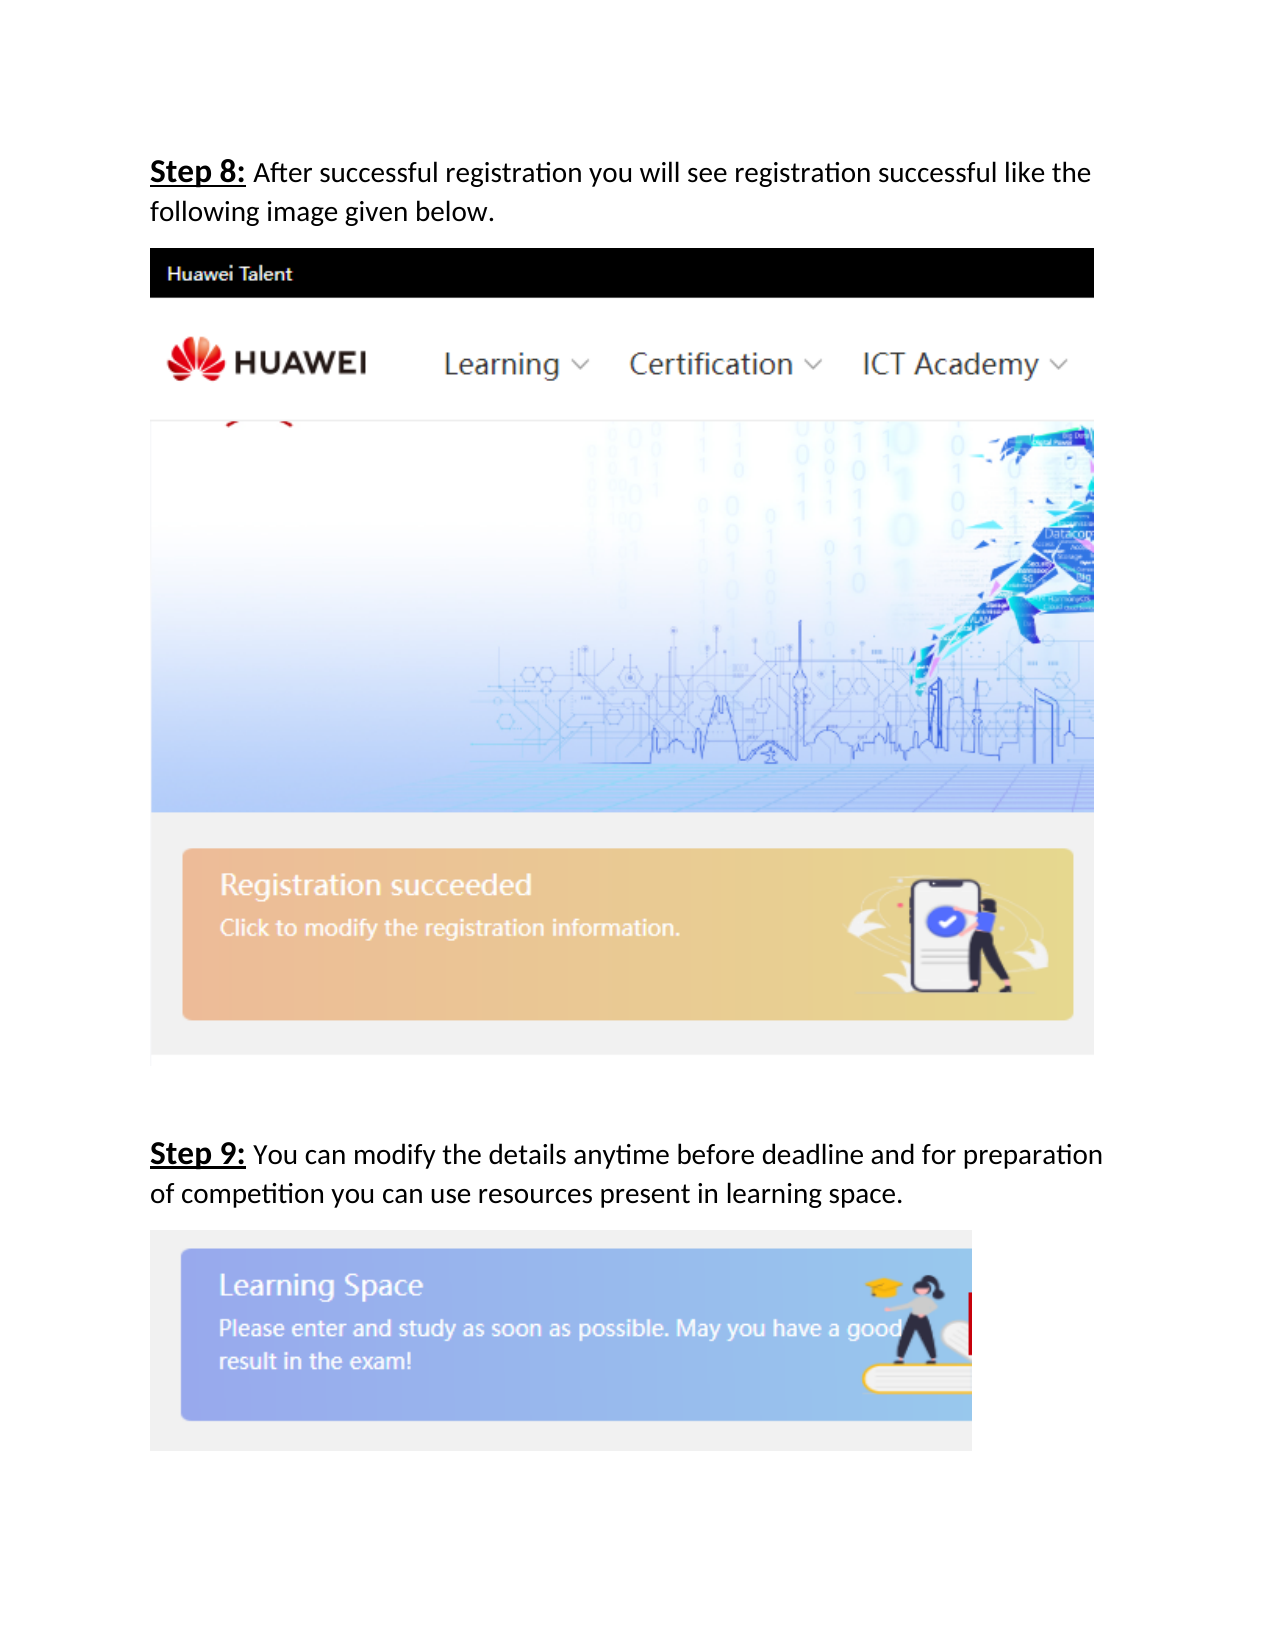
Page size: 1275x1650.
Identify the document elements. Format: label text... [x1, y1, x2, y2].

text Step 9: You can modify the details anytime before deadline and for preparation of competition you can use resources present in learning space. [150, 1132, 1125, 1211]
picture [150, 248, 1094, 1066]
picture [150, 1230, 972, 1451]
text Step 8: After successful registration you will see registration successful like the following image given below. [150, 150, 1125, 229]
